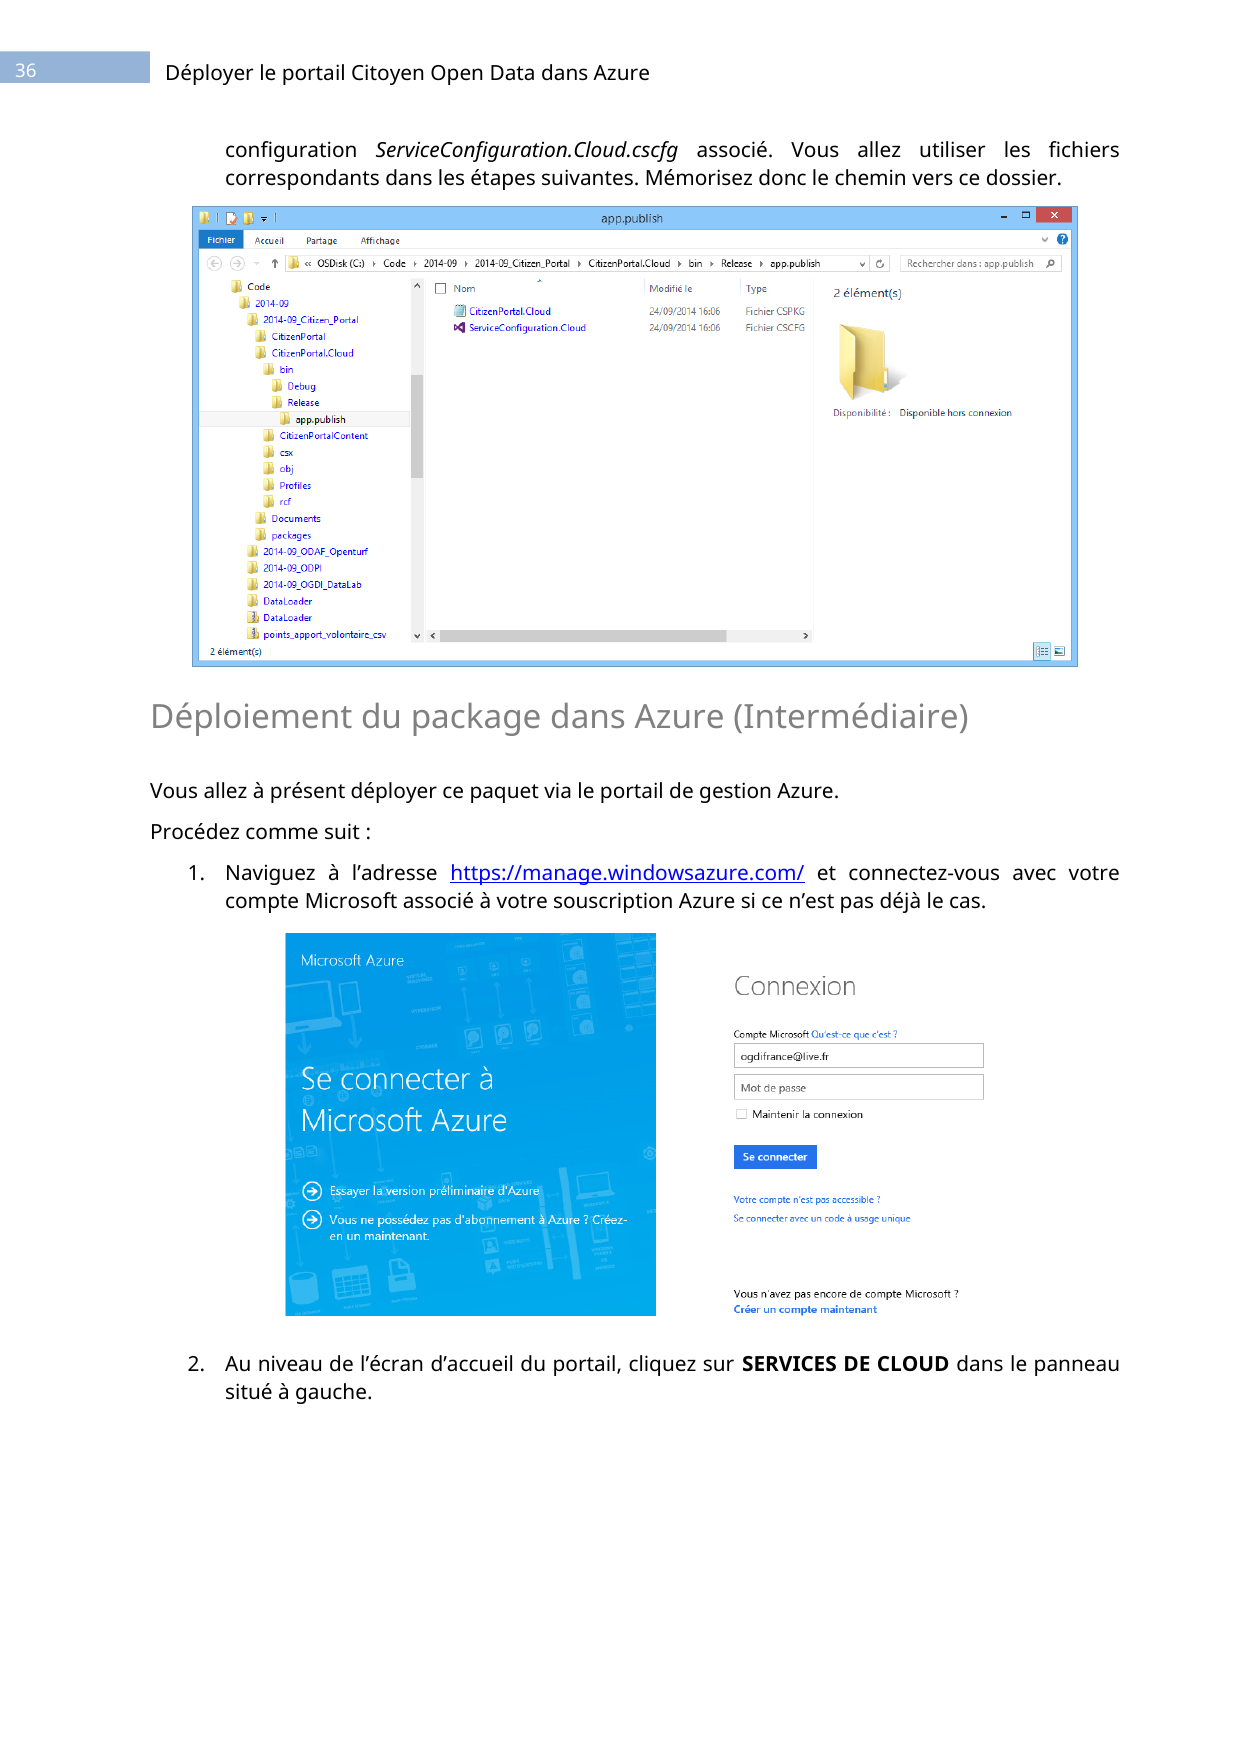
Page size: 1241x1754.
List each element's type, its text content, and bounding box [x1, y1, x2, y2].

subtitle Déploiement du package dans Azure (Intermédiaire) [150, 693, 1120, 738]
text Vous allez à présent déployer ce paquet via le portail de gestion Azure. [150, 776, 1120, 804]
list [187, 135, 1120, 192]
list Naviguez à l’adresse https://manage.windowsazure.com/ et connectez-vous avec votre compte Microsoft associé à votre souscription Azure si ce n’est pas déjà le cas. [187, 858, 1120, 914]
picture [191, 204, 1079, 668]
picture [278, 927, 992, 1337]
list Au niveau de l’écran d’accueil du portail, cliquez sur SERVICES DE CLOUD dans le panneau situé à gauche. [187, 1349, 1120, 1406]
text Procédez comme suit : [150, 817, 1120, 845]
